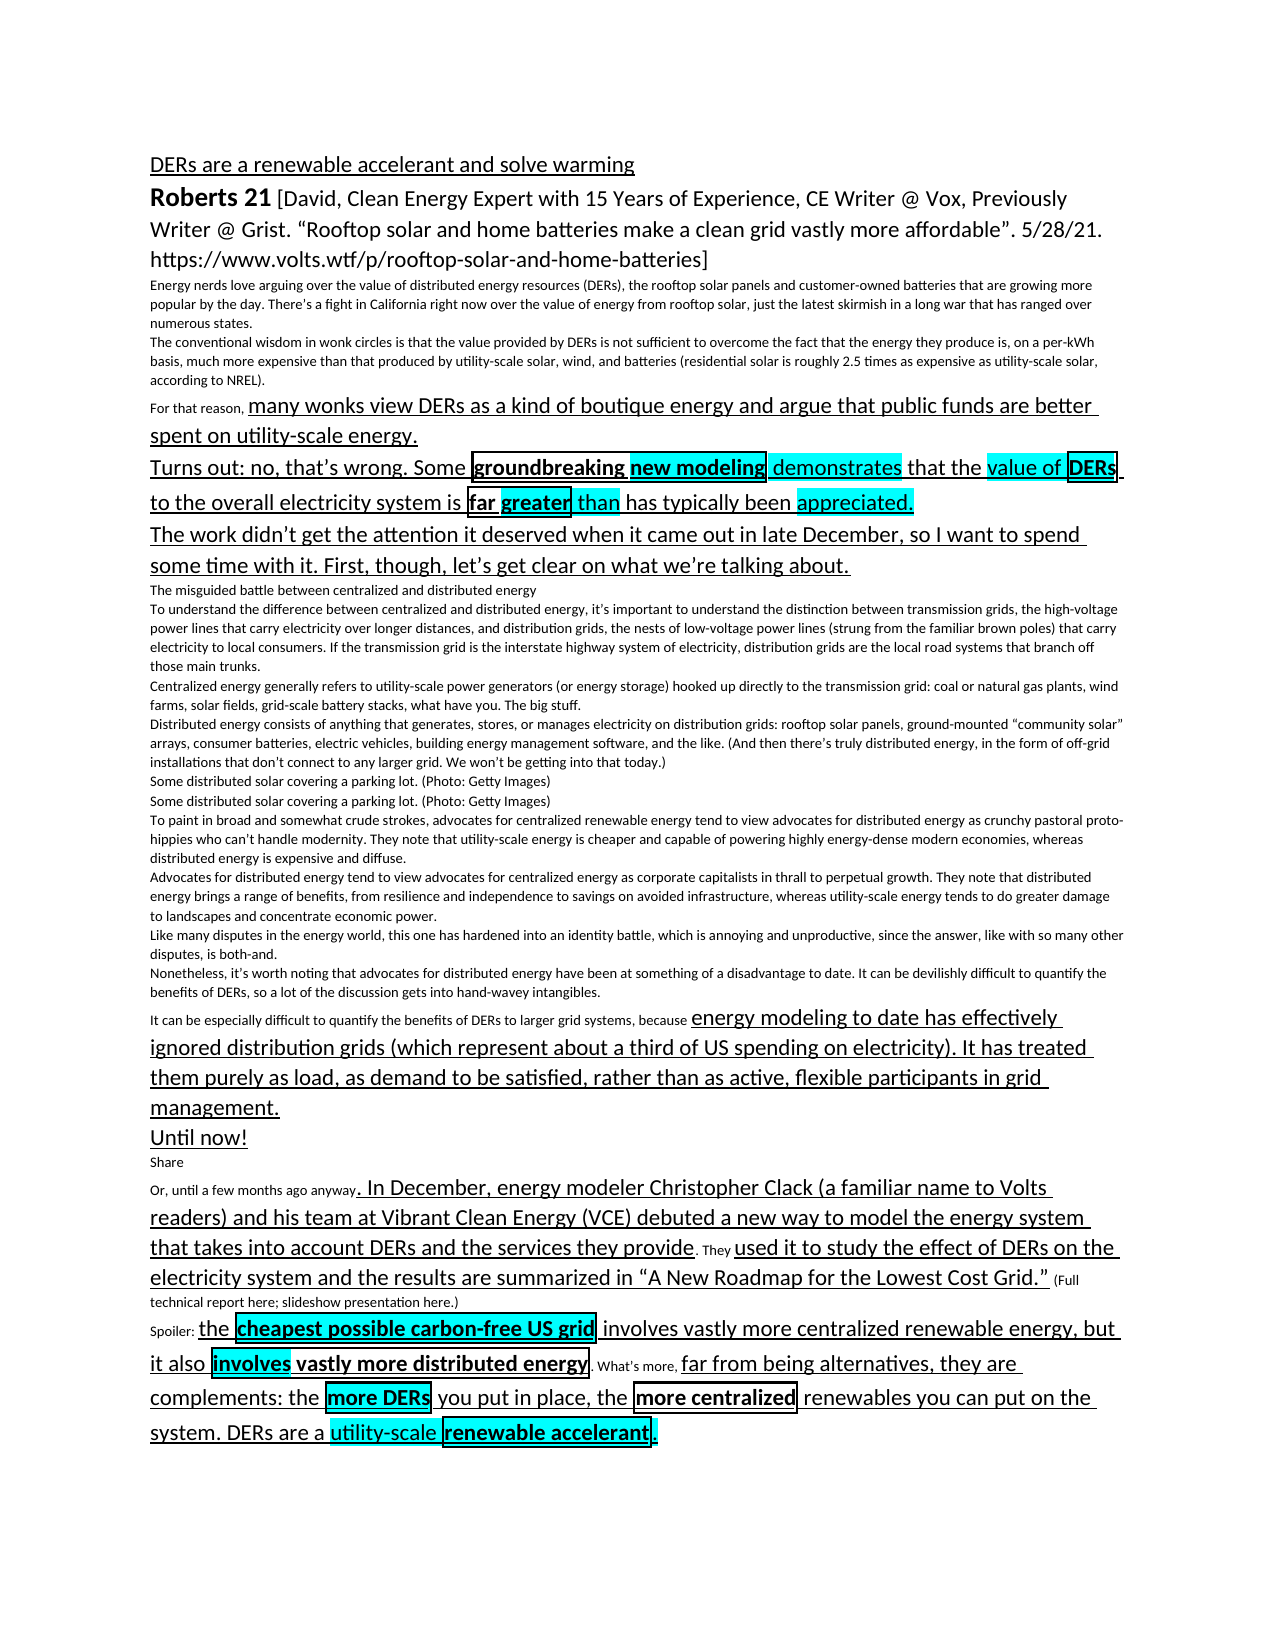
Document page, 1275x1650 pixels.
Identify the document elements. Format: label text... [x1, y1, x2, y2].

text It can be especially difficult to quantify the benefits of DERs to larger grid systems, because energy modeling to date has effectively ignored distribution grids (which represent about a third of US spending on electricity). It has treated them purely as load, as demand to be satisfied, rather than as active, flexible participants in grid management. [150, 1003, 1125, 1121]
subtitle DERs are a renewable accelerant and solve warming [150, 150, 1125, 178]
text Until now! [150, 1123, 1125, 1152]
text Roberts 21 [David, Clean Energy Expert with 15 Years of Experience, CE Writer @ Vox, Previously Writer @ Grist. “Rooftop solar and home batteries make a clean grid vastly more affordable”. 5/28/21. https://www.volts.wtf/p/rooftop-solar-and-home-batteries] [150, 180, 1125, 274]
text Like many disputes in the energy world, this one has hardened into an identity battle, which is annoying and unproductive, since the answer, like with so many other disputes, is both-and. [150, 926, 1125, 963]
text For that reason, many wonks view DERs as a kind of boutique energy and argue that public funds are better spent on utility-scale energy. [150, 391, 1125, 449]
text Advocates for distributed energy tend to view advocates for centralized energy as corporate capitalists in thrall to perpetual growth. They note that distributed energy brings a range of benefits, from resilience and independence to savings on avoided infrastructure, whereas utility-scale energy tends to do greater damage to landscapes and concentrate economic power. [150, 868, 1125, 925]
text Some distributed solar covering a parking lot. (Photo: Getty Images) [150, 773, 1125, 791]
text To paint in broad and somewhat crude strokes, advocates for centralized renewable energy tend to view advocates for distributed energy as crunchy pastoral proto-hippies who can’t handle modernity. They note that utility-scale energy is cheaper and capable of powering highly energy-dense modern economies, whereas distributed energy is expensive and diffuse. [150, 811, 1125, 867]
text Share [150, 1154, 1125, 1172]
text Or, until a few months ago anyway. In December, energy modeler Christopher Clack (a familiar name to Volts readers) and his team at Vibrant Clean Energy (VCE) debuted a new way to model the energy system that takes into account DERs and the services they provide. They used it to study the effect of DERs on the electricity system and the results are summarized in “A New Roadmap for the Lowest Cost Grid.” (Full technical report here; slideshow presentation here.) [150, 1173, 1125, 1311]
text Some distributed solar covering a parking lot. (Photo: Getty Images) [150, 792, 1125, 810]
text Centralized energy generally refers to utility-scale power generators (or energy storage) hooked up directly to the transmission grid: coal or natural gas plants, wind farms, solar fields, grid-scale battery stacks, what have you. The big stuff. [150, 677, 1125, 714]
text The work didn’t get the attention it deserved when it came out in late December, so I want to spend some time with it. First, though, let’s get clear on what we’re talking about. [150, 521, 1125, 579]
text The misguided battle between centralized and distributed energy [150, 581, 1125, 599]
text Nonetheless, it’s worth noting that advocates for distributed energy have been at something of a disadvantage to date. It can be devilishly difficult to quantify the benefits of DERs, so a lot of the discussion gets into hand-wavey intangibles. [150, 964, 1125, 1001]
text Spoiler: the cheapest possible carbon-free US grid involves vastly more centralized renewable energy, but it also involves vastly more distributed energy. What’s more, far from being alternatives, they are complements: the more DERs you put in place, the more centralized renewables you can put on the system. DERs are a utility-scale renewable accelerant. [150, 1312, 1125, 1448]
text The conventional wisdom in wonk circles is that the value provided by DERs is not sufficient to overcome the fact that the energy they produce is, on a per-kWh basis, much more expensive than that produced by utility-scale solar, wind, and batteries (residential solar is roughly 2.5 times as expensive as utility-scale solar, according to NREL). [150, 333, 1125, 389]
text Energy nerds love arguing over the value of distributed energy resources (DERs), the rooftop solar panels and customer-owned batteries that are growing more popular by the day. There’s a fight in California right now over the value of energy from rooftop solar, just the latest skirmish in a long war that has ranged over numerous states. [150, 276, 1125, 332]
text Turns out: no, that’s wrong. Some groundbreaking new modeling demonstrates that the value of DERs to the overall electricity system is far greater than has typically been appreciated. [150, 451, 1125, 518]
text To understand the difference between centralized and distributed energy, it’s important to understand the distinction between transmission grids, the high-voltage power lines that carry electricity over longer distances, and distribution grids, the nests of low-voltage power lines (strung from the familiar brown poles) that carry electricity to local consumers. If the transmission grid is the interstate highway system of electricity, distribution grids are the local road systems that branch off those main trunks. [150, 600, 1125, 676]
text Distributed energy consists of anything that generates, stores, or manages electricity on distribution grids: rooftop solar panels, ground-mounted “community solar” arrays, consumer batteries, electric vehicles, building energy management software, and the like. (And then there’s truly distributed energy, in the form of off-grid installations that don’t connect to any larger grid. We won’t be getting into that today.) [150, 715, 1125, 771]
